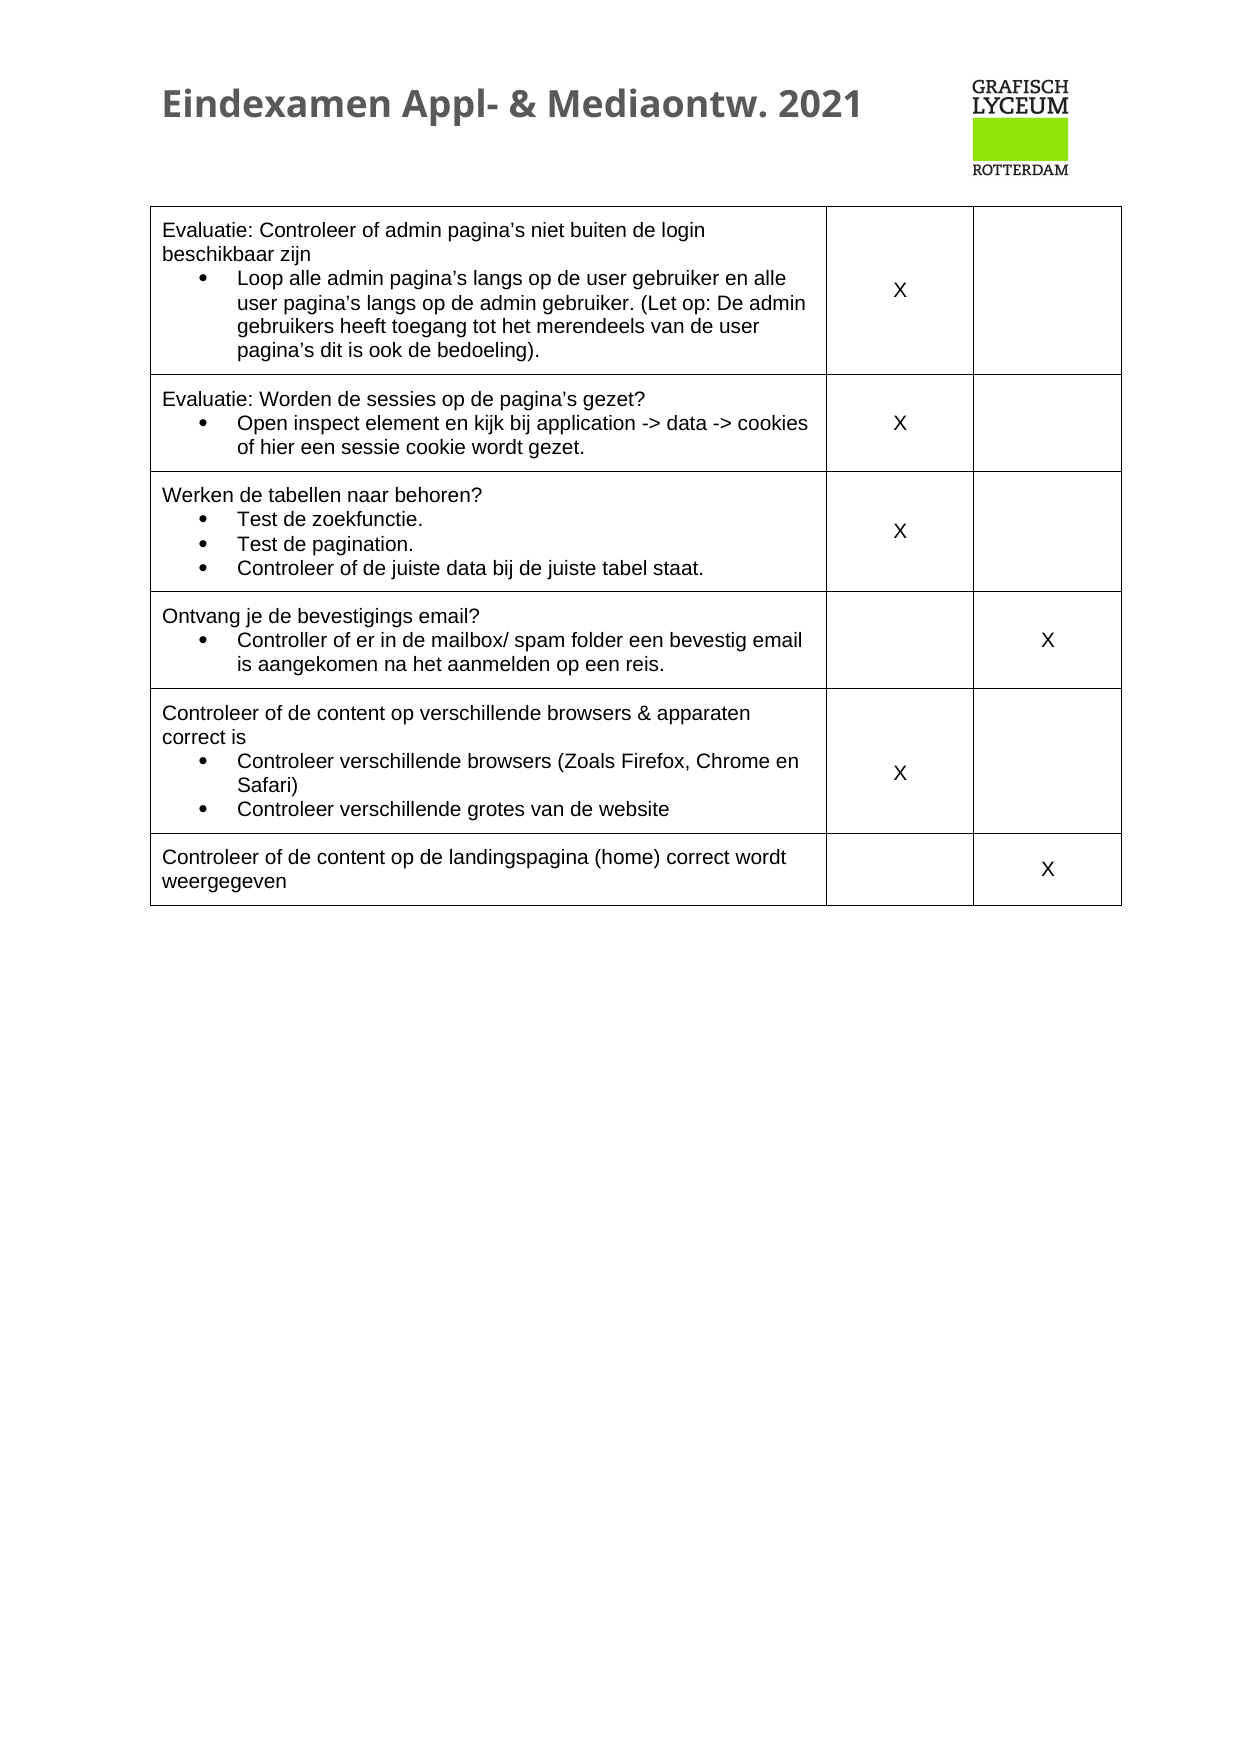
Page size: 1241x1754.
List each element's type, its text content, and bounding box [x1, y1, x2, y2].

table_cell [827, 834, 973, 905]
table_cell X [827, 375, 973, 471]
table_cell [827, 592, 973, 688]
table_cell [974, 689, 1121, 832]
table_header X [827, 207, 973, 374]
table_cell X [827, 472, 973, 591]
table_cell Evaluatie: Worden de sessies op de pagina’s gezet? Open inspect element en kijk bij application -> data -> cookies of hier een sessie cookie wordt gezet. [151, 375, 826, 471]
table_cell [974, 472, 1121, 591]
table_cell X [974, 592, 1121, 688]
table_cell X [974, 834, 1121, 905]
table_cell Controleer of de content op verschillende browsers & apparaten correct is Controleer verschillende browsers (Zoals Firefox, Chrome en Safari) Controleer verschillende grotes van de website [151, 689, 826, 832]
table_header Evaluatie: Controleer of admin pagina’s niet buiten de login beschikbaar zijn Loop alle admin pagina’s langs op de user gebruiker en alle user pagina’s langs op de admin gebruiker. (Let op: De admin gebruikers heeft toegang tot het merendeels van de user pagina’s dit is ook de bedoeling). [151, 207, 826, 374]
table_cell Ontvang je de bevestigings email? Controller of er in de mailbox/ spam folder een bevestig email is aangekomen na het aanmelden op een reis. [151, 592, 826, 688]
table_header [974, 207, 1121, 374]
table_cell Controleer of de content op de landingspagina (home) correct wordt weergegeven [151, 834, 826, 905]
table_cell Werken de tabellen naar behoren? Test de zoekfunctie. Test de pagination. Controleer of de juiste data bij de juiste tabel staat. [151, 472, 826, 591]
picture [966, 73, 1075, 182]
table_cell [974, 375, 1121, 471]
table_cell X [827, 689, 973, 832]
